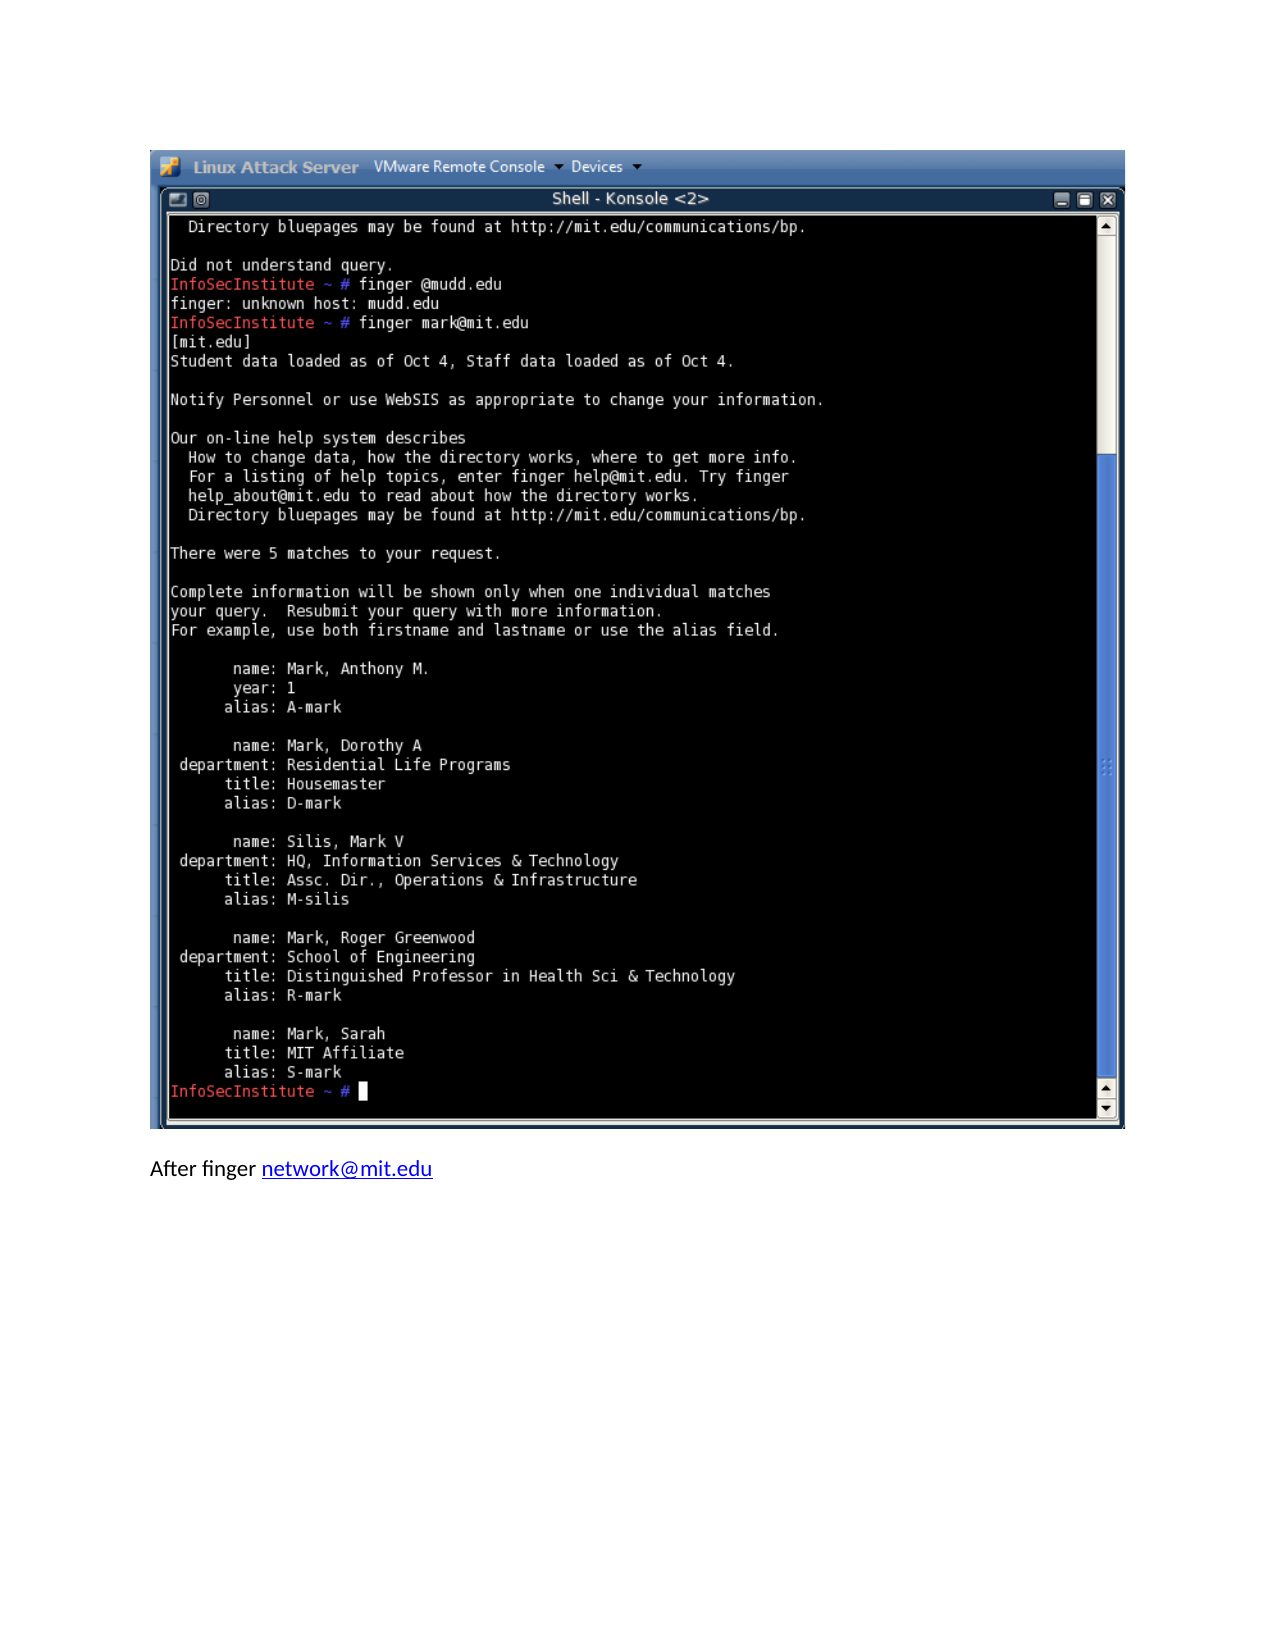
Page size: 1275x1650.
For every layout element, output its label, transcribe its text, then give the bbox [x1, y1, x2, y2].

picture [150, 150, 1125, 1129]
text After finger network@mit.edu [150, 1154, 1125, 1182]
